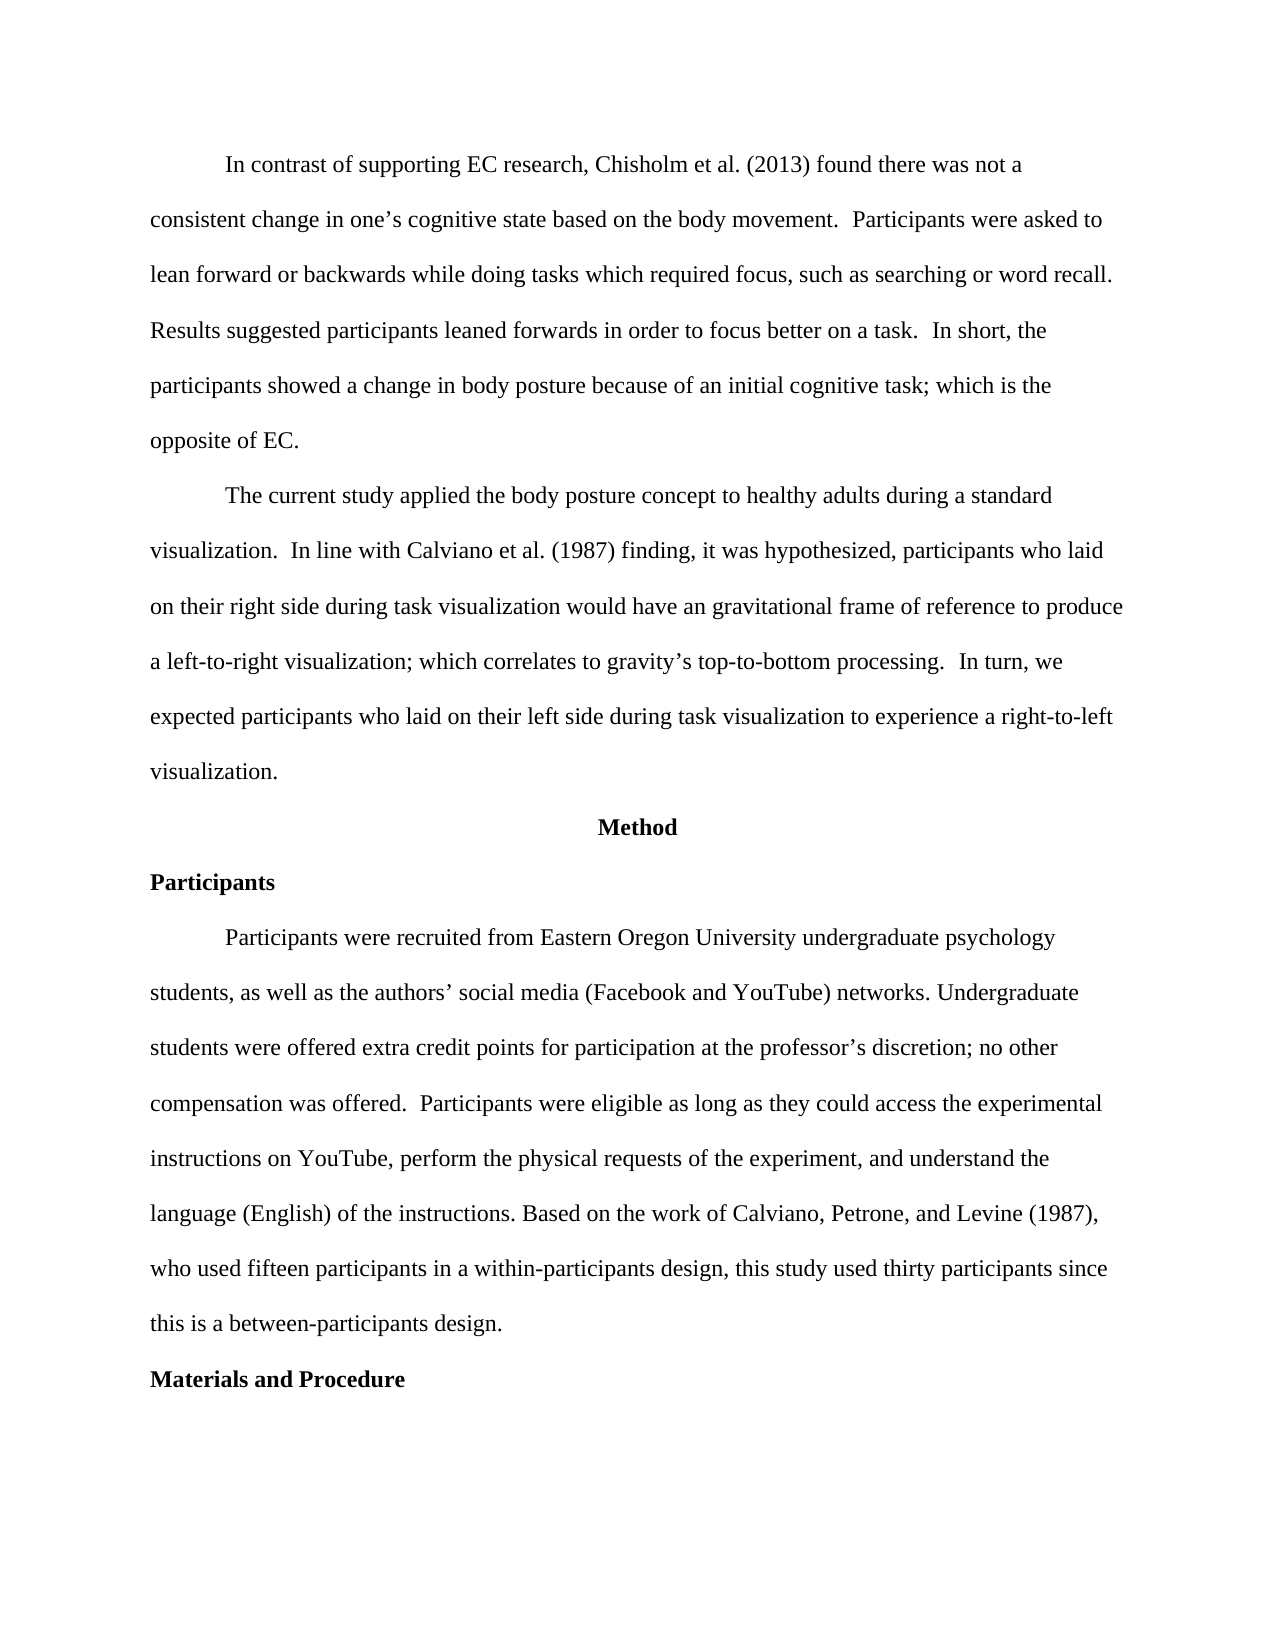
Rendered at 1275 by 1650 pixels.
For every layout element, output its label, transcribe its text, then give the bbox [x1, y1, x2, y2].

text Participants [150, 868, 1125, 895]
text Materials and Procedure [150, 1364, 1125, 1392]
text In contrast of supporting EC research, Chisholm et al. (2013) found there was not a consistent change in one’s cognitive state based on the body movement. Participants were asked to lean forward or backwards while doing tasks which required focus, such as searching or word recall. Results suggested participants leaned forwards in order to focus better on a task. In short, the participants showed a change in body posture because of an initial cognitive task; which is the opposite of EC. [150, 150, 1125, 454]
text The current study applied the body posture concept to healthy adults during a standard visualization. In line with Calviano et al. (1987) finding, it was hypothesized, participants who laid on their right side during task visualization would have an gravitational frame of reference to produce a left-to-right visualization; which correlates to gravity’s top-to-bottom processing. In turn, we expected participants who laid on their left side during task visualization to experience a right-to-left visualization. [150, 481, 1125, 785]
text Method [150, 812, 1125, 840]
text Participants were recruited from Eastern Oregon University undergraduate psychology students, as well as the authors’ social media (Facebook and YouTube) networks. Undergraduate students were offered extra credit points for participation at the professor’s discretion; no other compensation was offered. Participants were eligible as long as they could access the experimental instructions on YouTube, perform the physical requests of the experiment, and understand the language (English) of the instructions. Based on the work of Calviano, Petrone, and Levine (1987), who used fifteen participants in a within-participants design, this study used thirty participants since this is a between-participants design. [150, 923, 1125, 1337]
